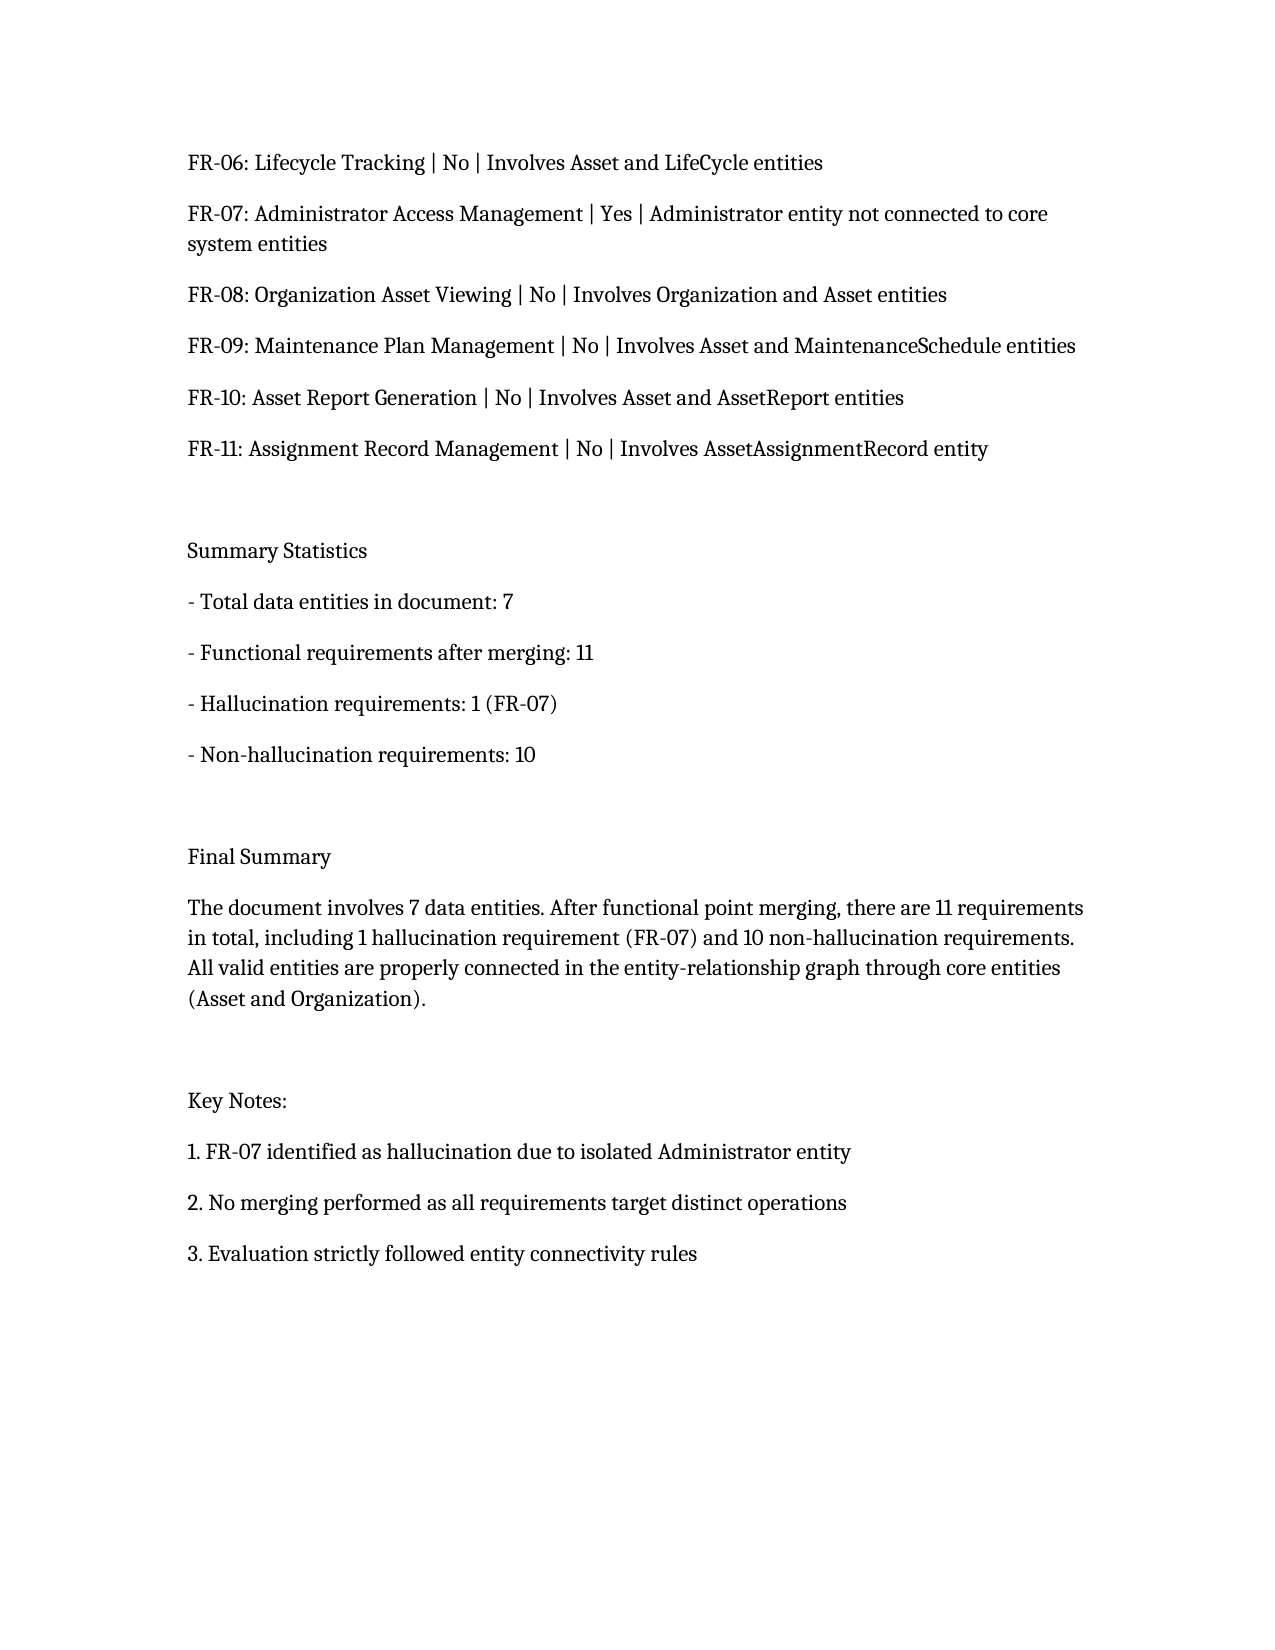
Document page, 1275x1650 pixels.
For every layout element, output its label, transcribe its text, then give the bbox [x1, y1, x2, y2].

text 1. FR-07 identified as hallucination due to isolated Administrator entity [187, 1138, 1087, 1165]
text - Total data entities in document: 7 [187, 588, 1087, 615]
text FR-07: Administrator Access Management | Yes | Administrator entity not connected to core system entities [187, 201, 1087, 258]
text - Non-hallucination requirements: 10 [187, 742, 1087, 768]
text 3. Evaluation strictly followed entity connectivity rules [187, 1241, 1087, 1267]
text FR-08: Organization Asset Viewing | No | Involves Organization and Asset entities [187, 282, 1087, 309]
text - Functional requirements after merging: 11 [187, 639, 1087, 666]
text FR-09: Maintenance Plan Management | No | Involves Asset and MaintenanceSchedule entities [187, 333, 1087, 360]
text The document involves 7 data entities. After functional point merging, there are 11 requirements in total, including 1 hallucination requirement (FR-07) and 10 non-hallucination requirements. All valid entities are properly connected in the entity-relationship graph through core entities (Asset and Organization). [187, 895, 1087, 1012]
text Summary Statistics [187, 537, 1087, 564]
text 2. No merging performed as all requirements target distinct operations [187, 1189, 1087, 1216]
text FR-06: Lifecycle Tracking | No | Involves Asset and LifeCycle entities [187, 150, 1087, 176]
text FR-11: Assignment Record Management | No | Involves AssetAssignmentRecord entity [187, 435, 1087, 462]
text Key Notes: [187, 1087, 1087, 1114]
text FR-10: Asset Report Generation | No | Involves Asset and AssetReport entities [187, 384, 1087, 411]
text Final Summary [187, 844, 1087, 870]
text - Hallucination requirements: 1 (FR-07) [187, 691, 1087, 717]
